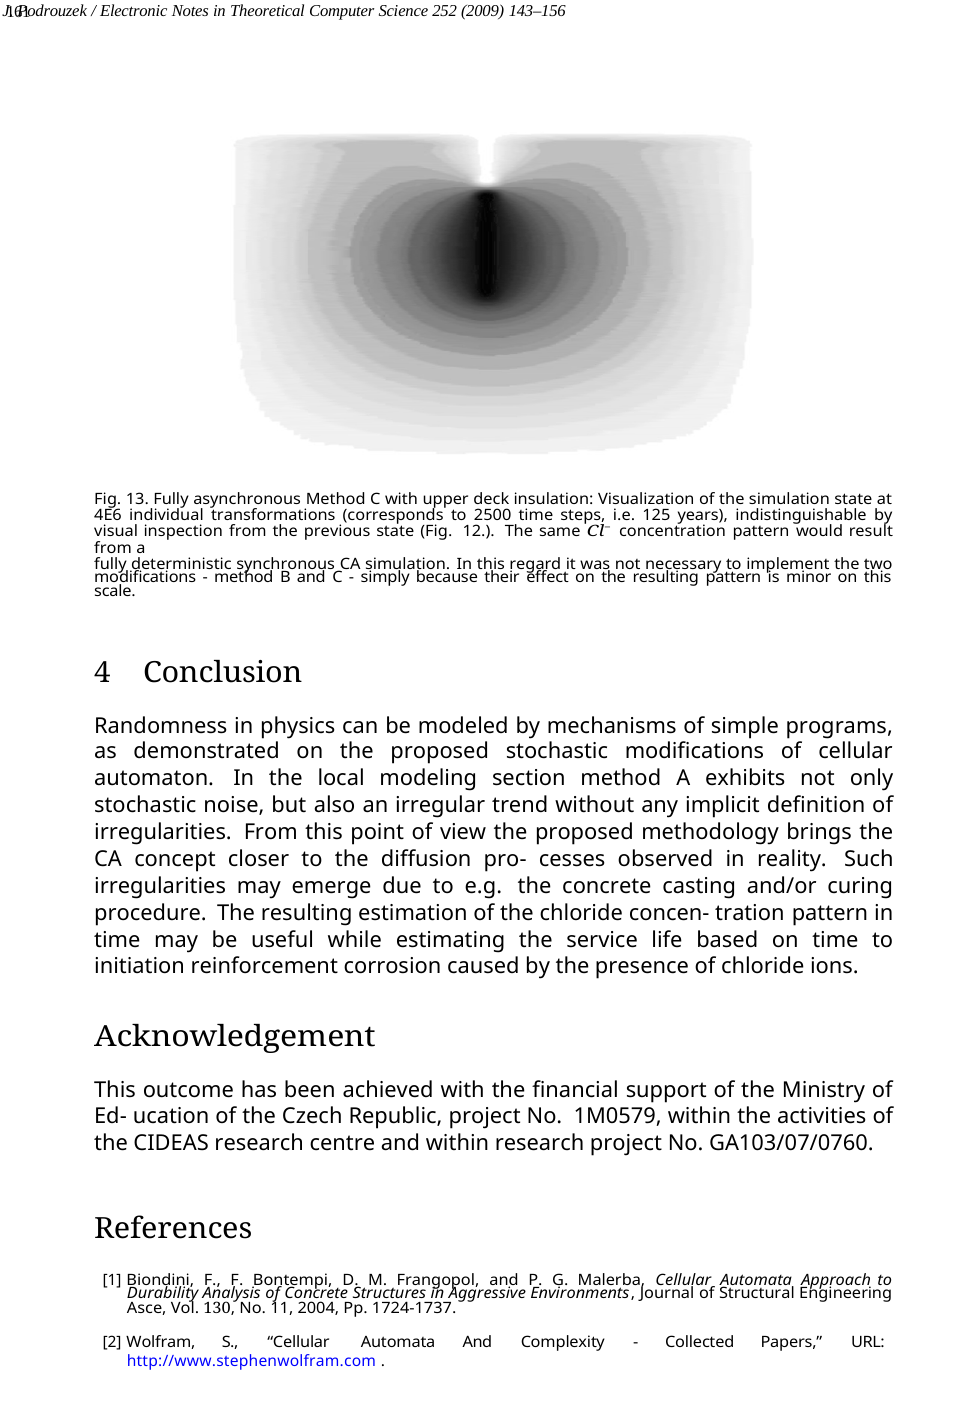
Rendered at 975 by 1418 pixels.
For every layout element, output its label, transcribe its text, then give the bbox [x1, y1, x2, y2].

text Randomness in physics can be modeled by mechanisms of simple programs, as demonstrated on the proposed stochastic modifications of cellular automaton. In the local modeling section method A exhibits not only stochastic noise, but also an irregular trend without any implicit definition of irregularities. From this point of view the proposed methodology brings the CA concept closer to the diffusion pro- cesses observed in reality. Such irregularities may emerge due to e.g. the concrete casting and/or curing procedure. The resulting estimation of the chloride concen- tration pattern in time may be useful while estimating the service life based on time to initiation reinforcement corrosion caused by the presence of chloride ions. [94, 712, 893, 980]
text This outcome has been achieved with the financial support of the Ministry of Ed- ucation of the Czech Republic, project No. 1M0579, within the activities of the CIDEAS research centre and within research project No. GA103/07/0760. [94, 1076, 893, 1157]
text http://www.stephenwolfram.com . [127, 1351, 904, 1370]
subtitle References [94, 1208, 904, 1247]
list Biondini, F., F. Bontempi, D. M. Frangopol, and P. G. Malerba, Cellular Automata Approach to Durability Analysis of Concrete Structures in Aggressive Environments, Journal of Structural Engineering Asce, Vol. 130, No. 11, 2004, Pp. 1724-1737. [102, 1274, 893, 1318]
list Wolfram, S., “Cellular Automata And Complexity - Collected Papers,” URL: [102, 1333, 904, 1351]
subtitle Acknowledgement [94, 1016, 904, 1055]
subtitle Conclusion [94, 651, 904, 691]
picture [230, 131, 755, 455]
text Fig. 13. Fully asynchronous Method C with upper deck insulation: Visualization of the simulation state at 4E6 individual transformations (corresponds to 2500 time steps, i.e. 125 years), indistinguishable by visual inspection from the previous state (Fig. 12.). The same Cl− concentration pattern would result from a [94, 491, 893, 558]
text fully deterministic synchronous CA simulation. In this regard it was not necessary to implement the two modifications - method B and C - simply because their effect on the resulting pattern is minor on this scale. [94, 558, 892, 601]
